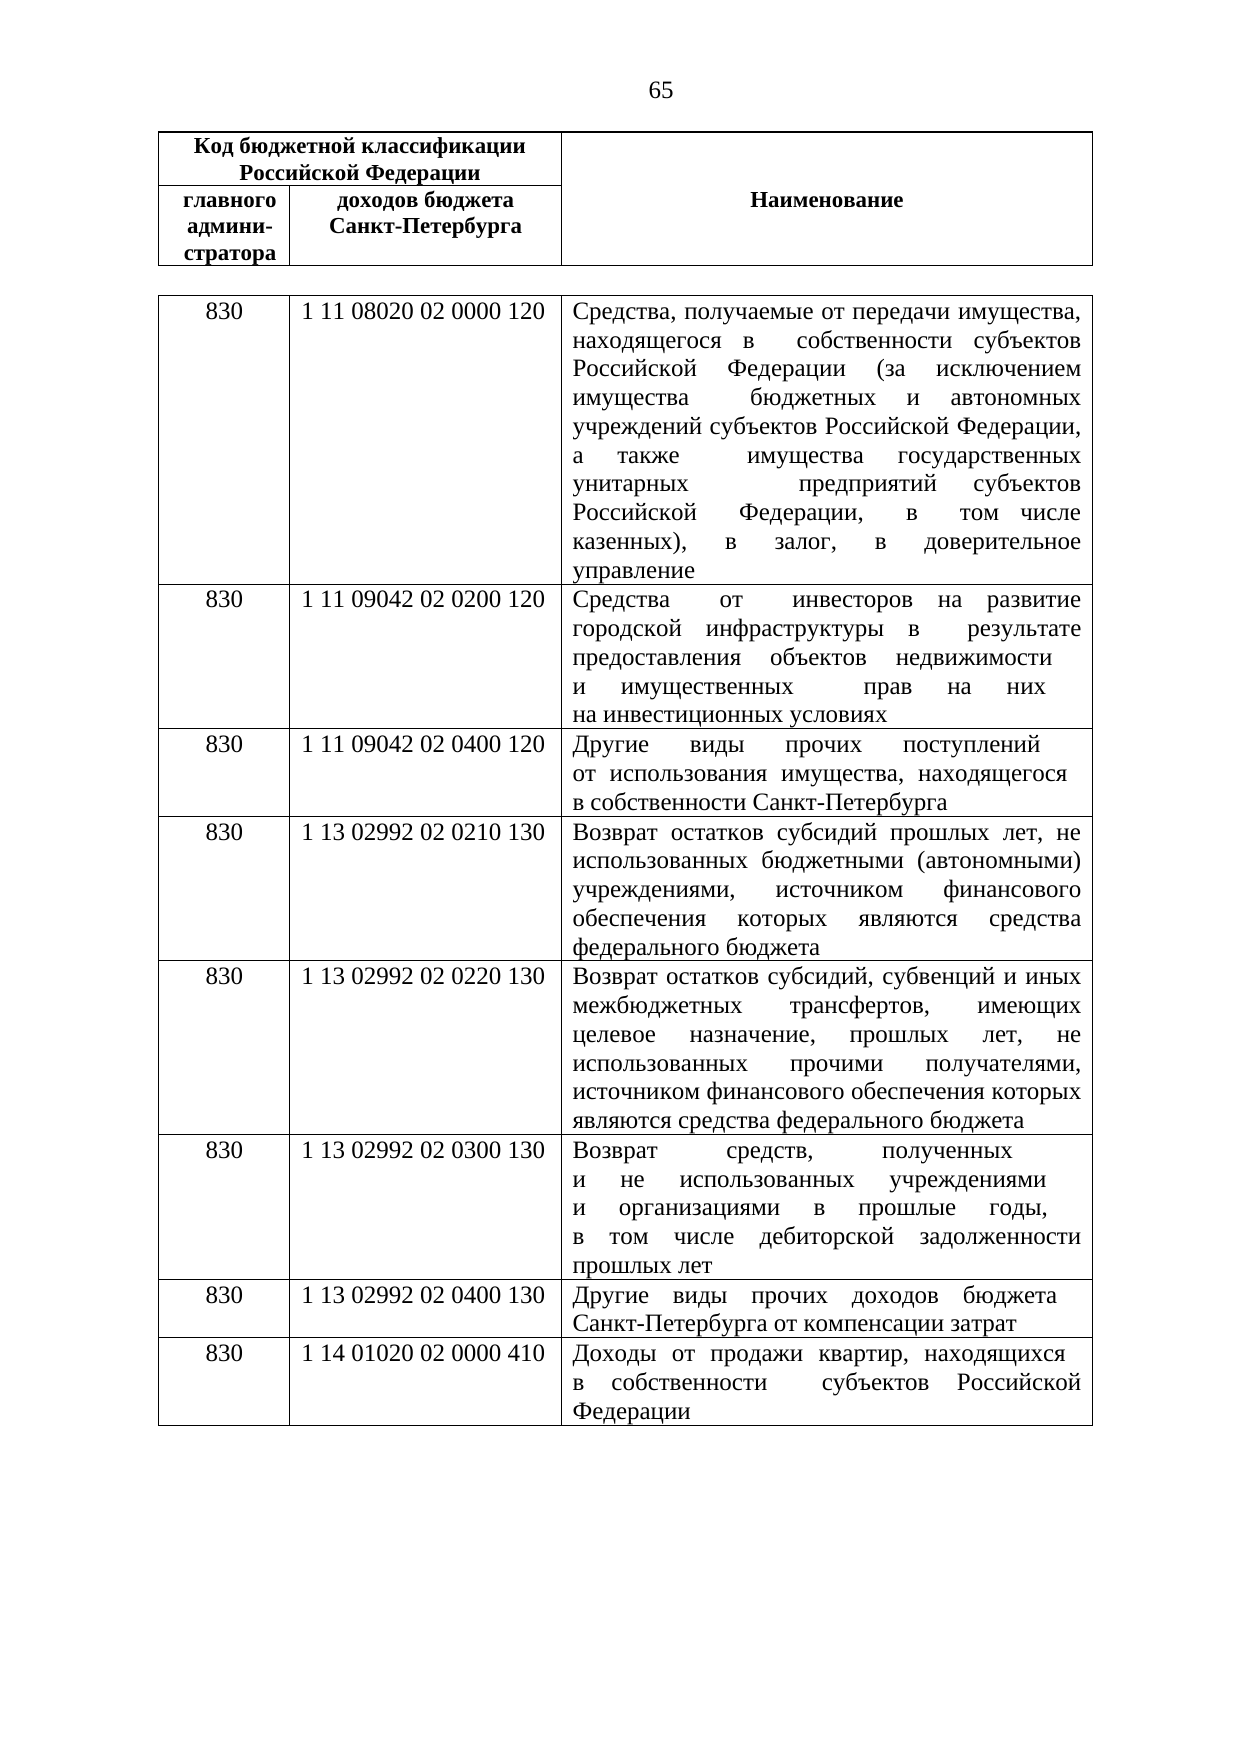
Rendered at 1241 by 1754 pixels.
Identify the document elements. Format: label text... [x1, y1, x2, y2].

table_cell Возврат остатков субсидий прошлых лет, не использованных бюджетными (автономными) учреждениями, источником финансового обеспечения которых являются средства федерального бюджета [562, 817, 1092, 960]
table_cell Возврат средств, полученных и не использованных учреждениями и организациями в прошлые годы, в том числе дебиторской задолженности прошлых лет [562, 1135, 1092, 1279]
table_cell 830 [159, 296, 289, 583]
table_cell 830 [159, 1135, 289, 1279]
table_cell 830 [159, 961, 289, 1134]
table_cell 1 11 08020 02 0000 120 [290, 296, 561, 583]
table_cell 1 11 09042 02 0200 120 [290, 585, 561, 728]
table_cell 1 11 09042 02 0400 120 [290, 729, 561, 816]
table_cell 830 [159, 1280, 289, 1337]
table_cell Возврат остатков субсидий, субвенций и иных межбюджетных трансфертов, имеющих целевое назначение, прошлых лет, не использованных прочими получателями, источником финансового обеспечения которых являются средства федерального бюджета [562, 961, 1092, 1134]
table_cell 1 13 02992 02 0210 130 [290, 817, 561, 960]
table_cell Средства от инвесторов на развитие городской инфраструктуры в результате предоставления объектов недвижимости и имущественных прав на них на инвестиционных условиях [562, 585, 1092, 728]
table_cell Средства, получаемые от передачи имущества, находящегося в собственности субъектов Российской Федерации (за исключением имущества бюджетных и автономных учреждений субъектов Российской Федерации, а также имущества государственных унитарных предприятий субъектов Российской Федерации, в том числе казенных), в залог, в доверительное управление [562, 296, 1092, 583]
table_cell 830 [159, 729, 289, 816]
table_cell 1 13 02992 02 0220 130 [290, 961, 561, 1134]
table_cell Другие виды прочих доходов бюджета Санкт-Петербурга от компенсации затрат [562, 1280, 1092, 1337]
table_cell 830 [159, 1338, 289, 1424]
table_cell 830 [159, 817, 289, 960]
table_cell Другие виды прочих поступлений от использования имущества, находящегося в собственности Санкт-Петербурга [562, 729, 1092, 816]
table_cell 830 [159, 585, 289, 728]
table_cell 1 14 01020 02 0000 410 [290, 1338, 561, 1424]
table_cell 1 13 02992 02 0300 130 [290, 1135, 561, 1279]
table_cell Доходы от продажи квартир, находящихся в собственности субъектов Российской Федерации [562, 1338, 1092, 1424]
table_cell 1 13 02992 02 0400 130 [290, 1280, 561, 1337]
